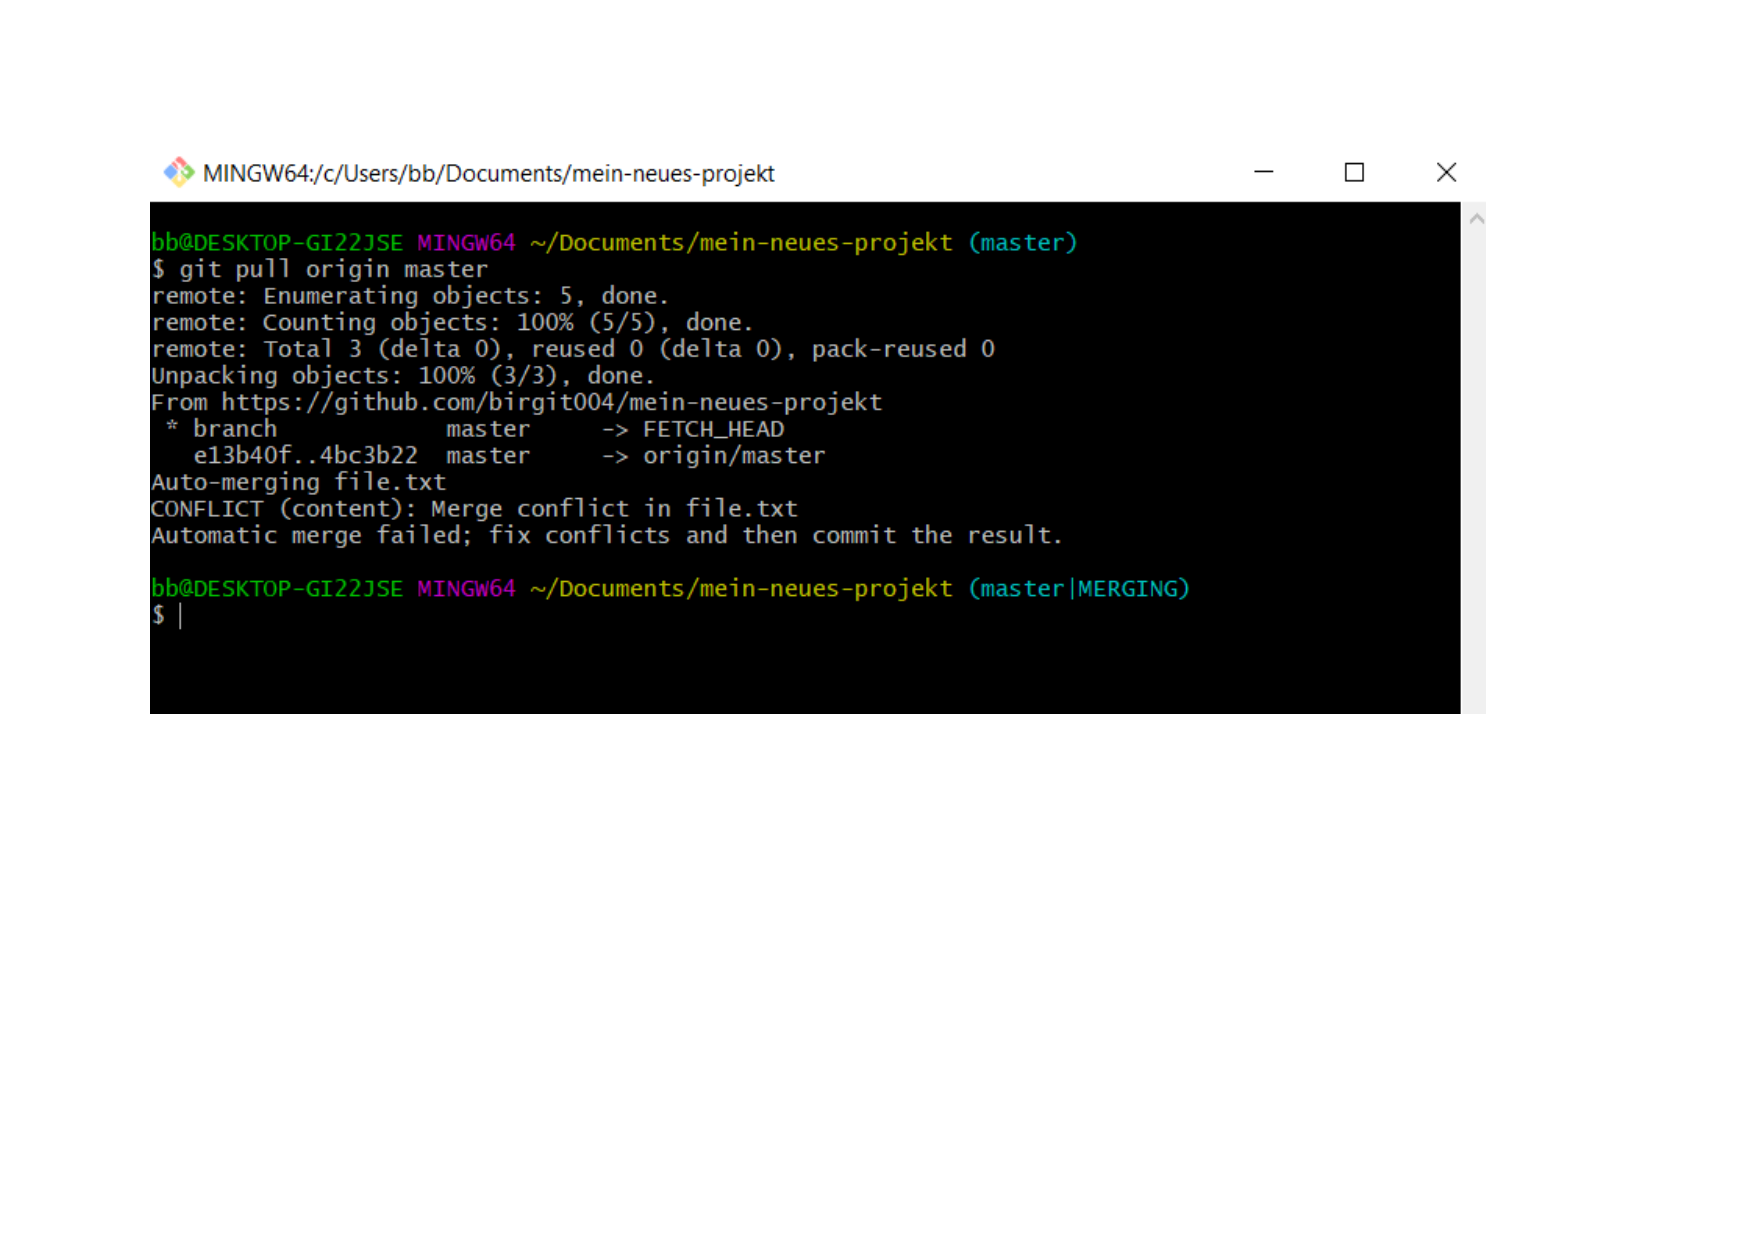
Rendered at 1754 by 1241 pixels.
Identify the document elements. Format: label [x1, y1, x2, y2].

picture [150, 150, 1486, 714]
